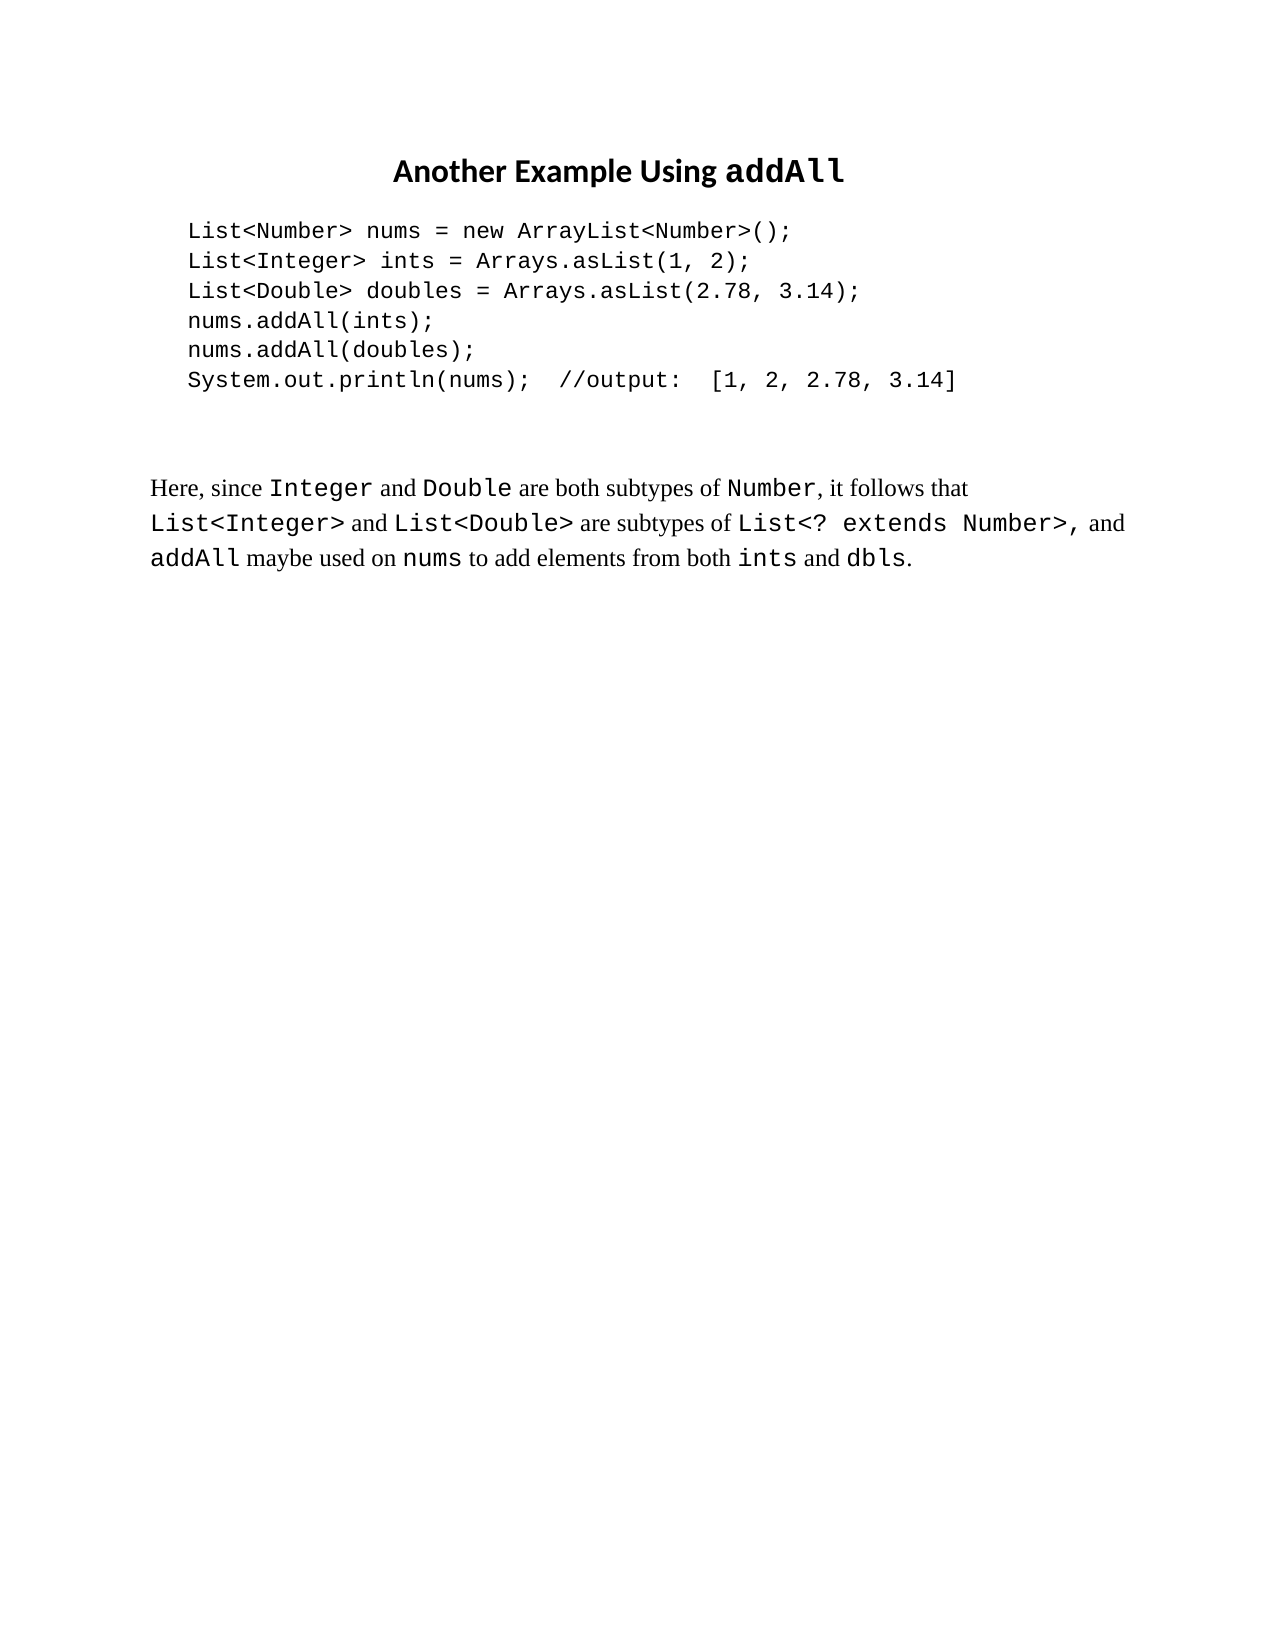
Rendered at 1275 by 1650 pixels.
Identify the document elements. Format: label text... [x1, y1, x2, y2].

text List<Number> nums = new ArrayList<Number>(); List<Integer> ints = Arrays.asList(1, 2); List<Double> doubles = Arrays.asList(2.78, 3.14); nums.addAll(ints); nums.addAll(doubles); System.out.println(nums); //output: [1, 2, 2.78, 3.14] [150, 220, 1125, 394]
text Another Example Using addAll [112, 150, 1125, 192]
text Here, since Integer and Double are both subtypes of Number, it follows that List<Integer> and List<Double> are subtypes of List<? extends Number>, and addAll maybe used on nums to add elements from both ints and dbls. [150, 473, 1125, 574]
